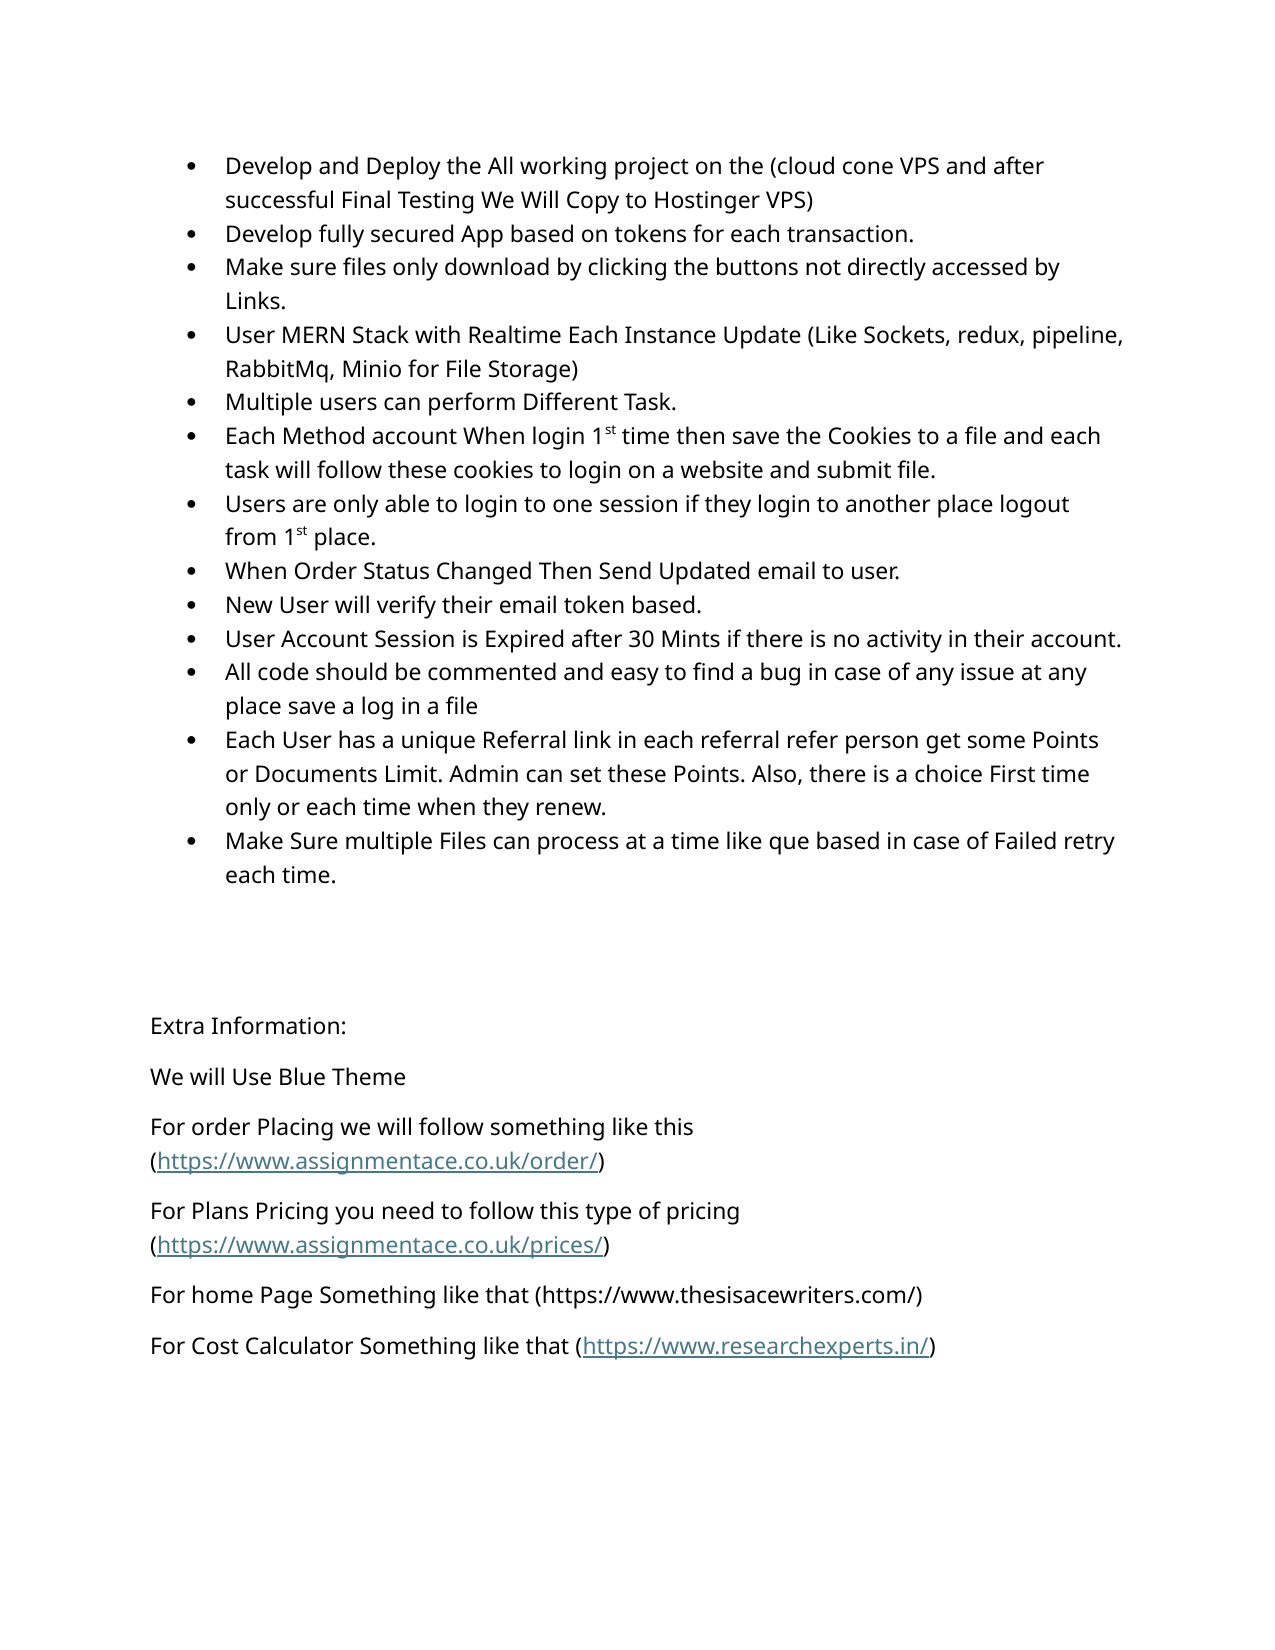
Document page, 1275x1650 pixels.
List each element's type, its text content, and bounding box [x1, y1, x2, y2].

text For order Placing we will follow something like this (https://www.assignmentace.co.uk/order/) [150, 1111, 1125, 1176]
list Make sure files only download by clicking the buttons not directly accessed by Links. [187, 251, 1125, 316]
list User Account Session is Expired after 30 Mints if there is no activity in their account. [187, 622, 1125, 654]
text For Cost Calculator Something like that (https://www.researchexperts.in/) [150, 1329, 1125, 1361]
list Multiple users can perform Different Task. [187, 386, 1125, 417]
list Each User has a unique Referral link in each referral refer person get some Points or Documents Limit. Admin can set these Points. Also, there is a choice First time only or each time when they renew. [187, 724, 1125, 822]
text We will Use Blue Theme [150, 1060, 1125, 1092]
list Users are only able to login to one session if they login to another place logout from 1st place. [187, 487, 1125, 552]
list User MERN Stack with Realtime Each Instance Update (Like Sockets, redux, pipeline, RabbitMq, Minio for File Storage) [187, 319, 1125, 384]
text For Plans Pricing you need to follow this type of pricing (https://www.assignmentace.co.uk/prices/) [150, 1195, 1125, 1260]
list All code should be commented and easy to find a bug in case of any issue at any place save a log in a file [187, 656, 1125, 721]
text For home Page Something like that (https://www.thesisacewriters.com/) [150, 1279, 1125, 1310]
list Develop fully secured App based on tokens for each transaction. [187, 217, 1125, 249]
list Develop and Deploy the All working project on the (cloud cone VPS and after successful Final Testing We Will Copy to Hostinger VPS) [187, 150, 1125, 215]
text Extra Information: [150, 1010, 1125, 1041]
list Make Sure multiple Files can process at a time like que based in case of Failed retry each time. [187, 825, 1125, 890]
list Each Method account When login 1st time then save the Cookies to a file and each task will follow these cookies to login on a website and submit file. [187, 420, 1125, 485]
list When Order Status Changed Then Send Updated email to user. [187, 555, 1125, 586]
list New User will verify their email token based. [187, 589, 1125, 620]
